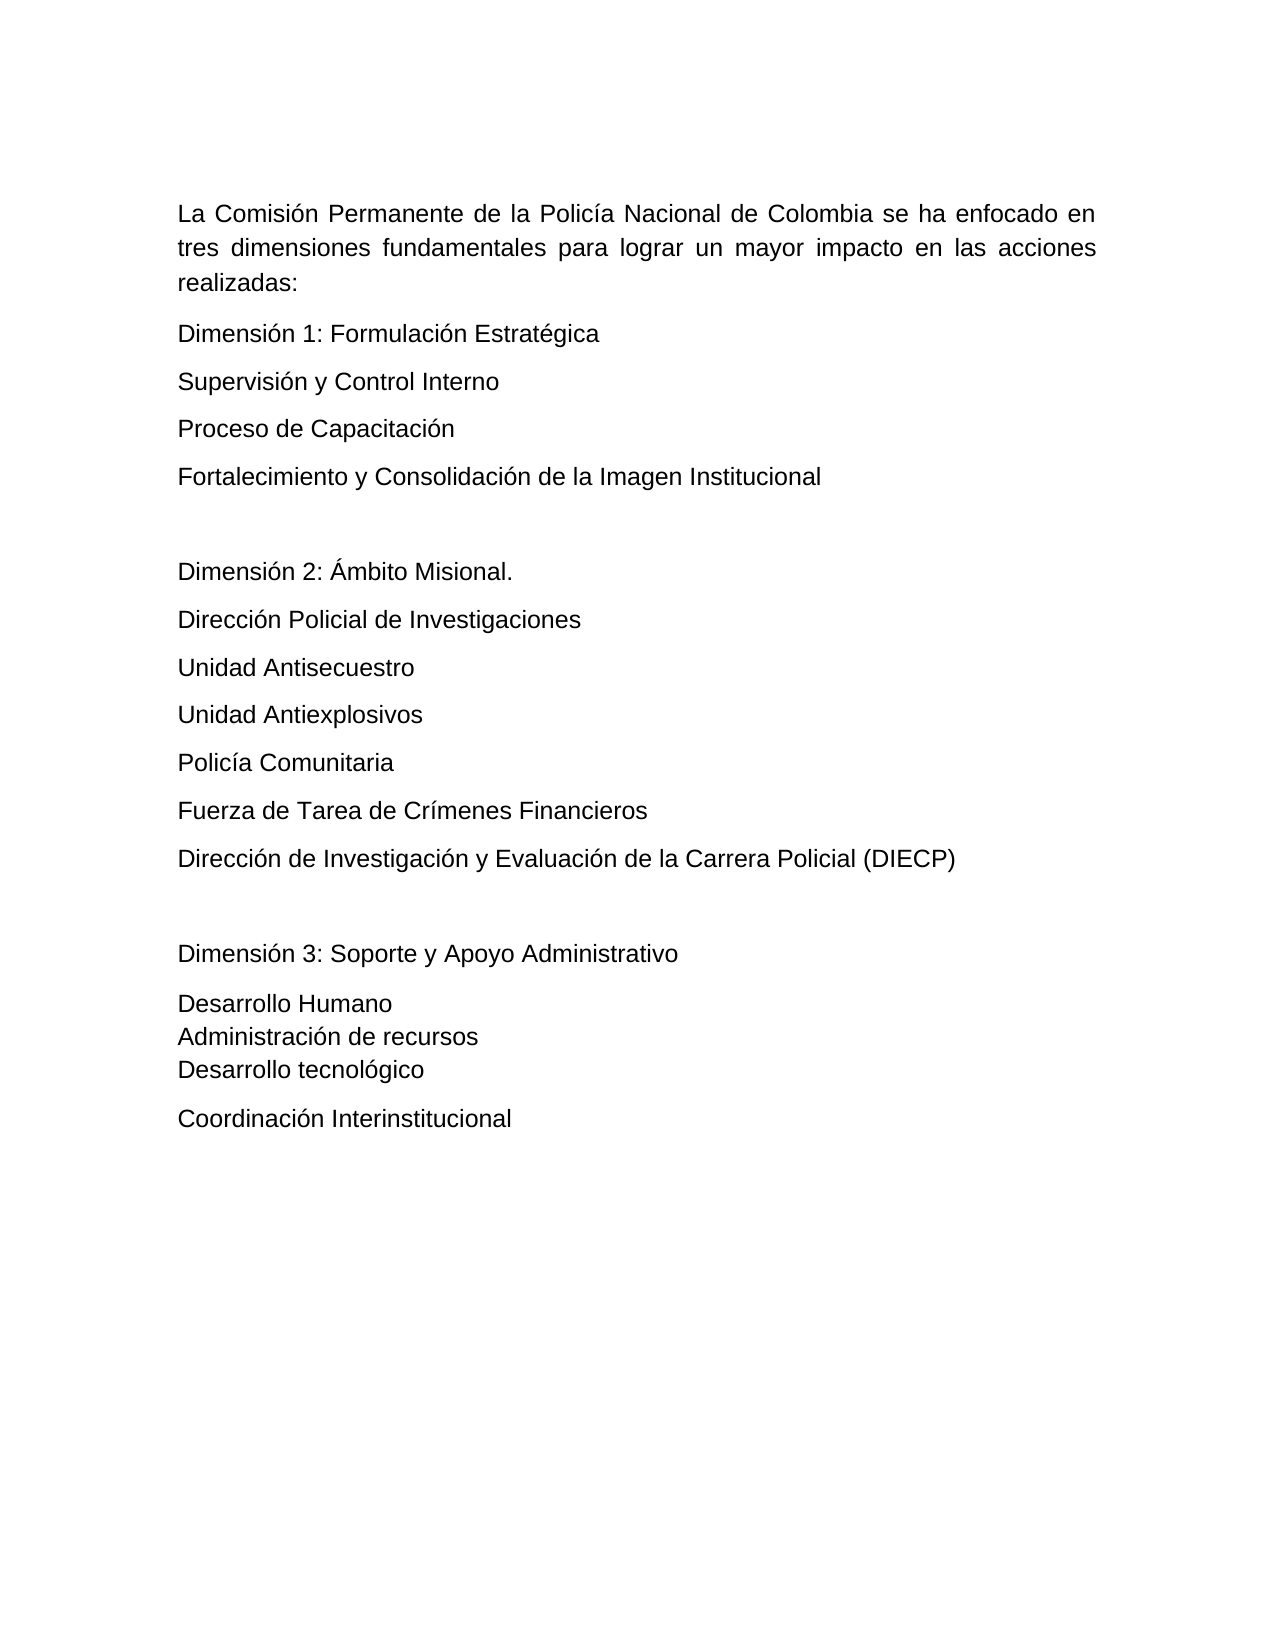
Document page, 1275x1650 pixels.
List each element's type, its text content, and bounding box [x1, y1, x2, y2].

text Dimensión 2: Ámbito Misional. [177, 557, 1098, 586]
list Administración de recursos [177, 1022, 1098, 1051]
text Policía Comunitaria [177, 748, 1098, 777]
text La Comisión Permanente de la Policía Nacional de Colombia se ha enfocado en tres dimensiones fundamentales para lograr un mayor impacto en las acciones realizadas: [177, 199, 1098, 296]
text Dimensión 1: Formulación Estratégica [177, 319, 1098, 348]
text Unidad Antisecuestro [177, 653, 1098, 682]
text Dirección de Investigación y Evaluación de la Carrera Policial (DIECP) [177, 844, 1098, 872]
text Supervisión y Control Interno [177, 367, 1098, 395]
text Unidad Antiexplosivos [177, 701, 1098, 729]
text Fortalecimiento y Consolidación de la Imagen Institucional [177, 462, 1098, 491]
list Desarrollo Humano [177, 989, 1098, 1017]
text Coordinación Interinstitucional [177, 1104, 1098, 1133]
text Fuerza de Tarea de Crímenes Financieros [177, 796, 1098, 825]
text Desarrollo tecnológico [177, 1055, 1098, 1083]
text Dirección Policial de Investigaciones [177, 605, 1098, 634]
text Proceso de Capacitación [177, 414, 1098, 443]
text Dimensión 3: Soporte y Apoyo Administrativo [177, 939, 1098, 968]
